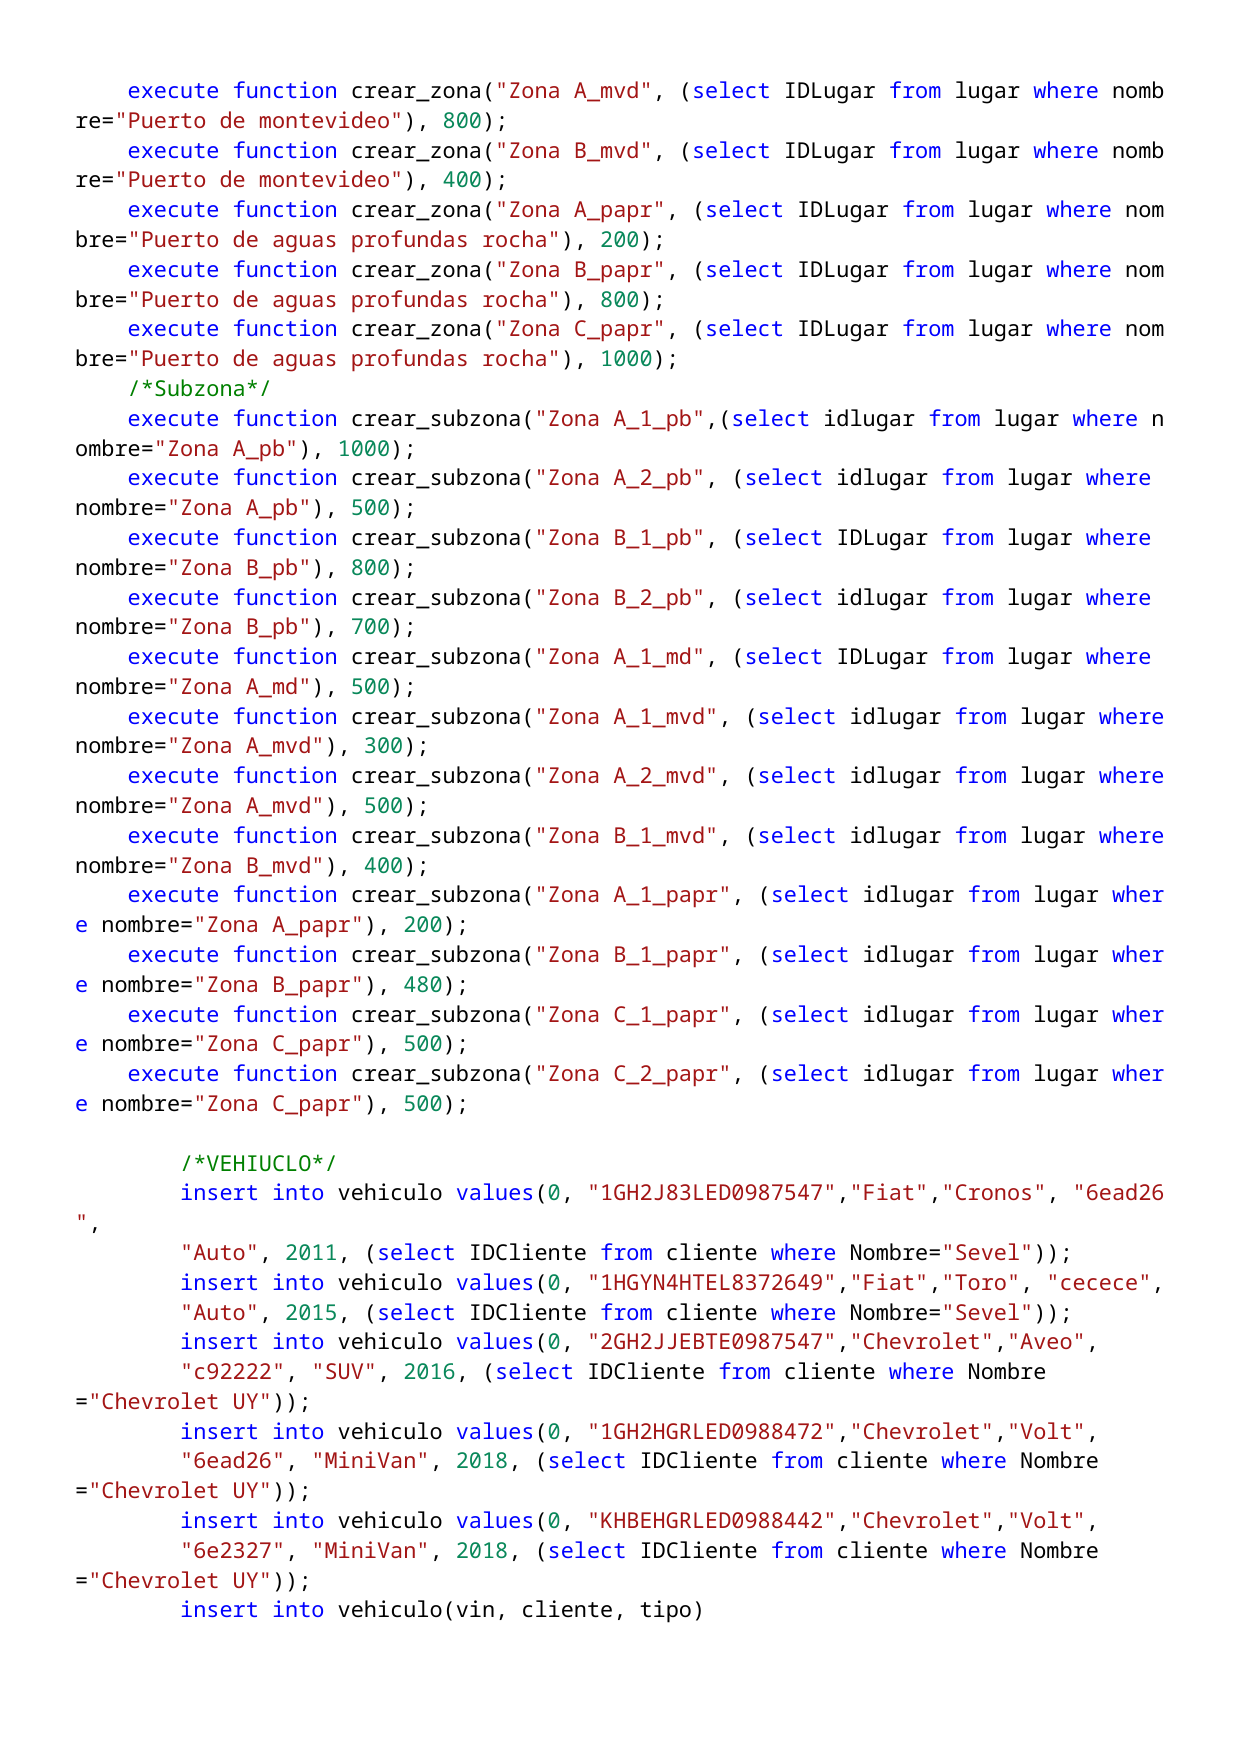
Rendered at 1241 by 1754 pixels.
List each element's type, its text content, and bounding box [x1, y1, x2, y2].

text execute function crear_subzona("Zona A_2_pb", (select idlugar from lugar where nombre="Zona A_pb"), 500); [75, 462, 1165, 522]
text execute function crear_subzona("Zona A_1_pb",(select idlugar from lugar where nombre="Zona A_pb"), 1000); [75, 403, 1165, 462]
text execute function crear_subzona("Zona B_1_mvd", (select idlugar from lugar where nombre="Zona B_mvd"), 400); [75, 820, 1165, 879]
text insert into vehiculo values(0, "KHBEHGRLED0988442","Chevrolet","Volt", [75, 1505, 1165, 1535]
text execute function crear_zona("Zona B_mvd", (select IDLugar from lugar where nombre="Puerto de montevideo"), 400); [75, 134, 1165, 194]
text insert into vehiculo(vin, cliente, tipo) [75, 1594, 1165, 1624]
text insert into vehiculo values(0, "2GH2JJEBTE0987547","Chevrolet","Aveo", [75, 1326, 1165, 1356]
text "6e2327", "MiniVan", 2018, (select IDCliente from cliente where Nombre="Chevrolet UY")); [75, 1535, 1165, 1594]
text "Auto", 2011, (select IDCliente from cliente where Nombre="Sevel")); [75, 1237, 1165, 1267]
text execute function crear_subzona("Zona A_1_mvd", (select idlugar from lugar where nombre="Zona A_mvd"), 300); [75, 701, 1165, 760]
text insert into vehiculo values(0, "1GH2HGRLED0988472","Chevrolet","Volt", [75, 1416, 1165, 1445]
text execute function crear_subzona("Zona C_1_papr", (select idlugar from lugar where nombre="Zona C_papr"), 500); [75, 998, 1165, 1058]
text "Auto", 2015, (select IDCliente from cliente where Nombre="Sevel")); [75, 1296, 1165, 1326]
text execute function crear_zona("Zona B_papr", (select IDLugar from lugar where nombre="Puerto de aguas profundas rocha"), 800); [75, 254, 1165, 313]
text execute function crear_subzona("Zona B_1_pb", (select IDLugar from lugar where nombre="Zona B_pb"), 800); [75, 522, 1165, 581]
text insert into vehiculo values(0, "1GH2J83LED0987547","Fiat","Cronos", "6ead26", [75, 1177, 1165, 1237]
text insert into vehiculo values(0, "1HGYN4HTEL8372649","Fiat","Toro", "cecece", [75, 1267, 1165, 1296]
text execute function crear_subzona("Zona A_1_md", (select IDLugar from lugar where nombre="Zona A_md"), 500); [75, 641, 1165, 701]
text execute function crear_zona("Zona A_mvd", (select IDLugar from lugar where nombre="Puerto de montevideo"), 800); [75, 75, 1165, 134]
text execute function crear_subzona("Zona C_2_papr", (select idlugar from lugar where nombre="Zona C_papr"), 500); [75, 1058, 1165, 1118]
text /*VEHIUCLO*/ [75, 1147, 1165, 1177]
text execute function crear_subzona("Zona A_2_mvd", (select idlugar from lugar where nombre="Zona A_mvd"), 500); [75, 760, 1165, 820]
text execute function crear_subzona("Zona B_1_papr", (select idlugar from lugar where nombre="Zona B_papr"), 480); [75, 939, 1165, 998]
text /*Subzona*/ [75, 373, 1165, 403]
text execute function crear_subzona("Zona B_2_pb", (select idlugar from lugar where nombre="Zona B_pb"), 700); [75, 581, 1165, 641]
text execute function crear_zona("Zona C_papr", (select IDLugar from lugar where nombre="Puerto de aguas profundas rocha"), 1000); [75, 313, 1165, 373]
text "c92222", "SUV", 2016, (select IDCliente from cliente where Nombre="Chevrolet UY")); [75, 1356, 1165, 1416]
text "6ead26", "MiniVan", 2018, (select IDCliente from cliente where Nombre="Chevrolet UY")); [75, 1445, 1165, 1505]
text execute function crear_zona("Zona A_papr", (select IDLugar from lugar where nombre="Puerto de aguas profundas rocha"), 200); [75, 194, 1165, 254]
text execute function crear_subzona("Zona A_1_papr", (select idlugar from lugar where nombre="Zona A_papr"), 200); [75, 879, 1165, 939]
